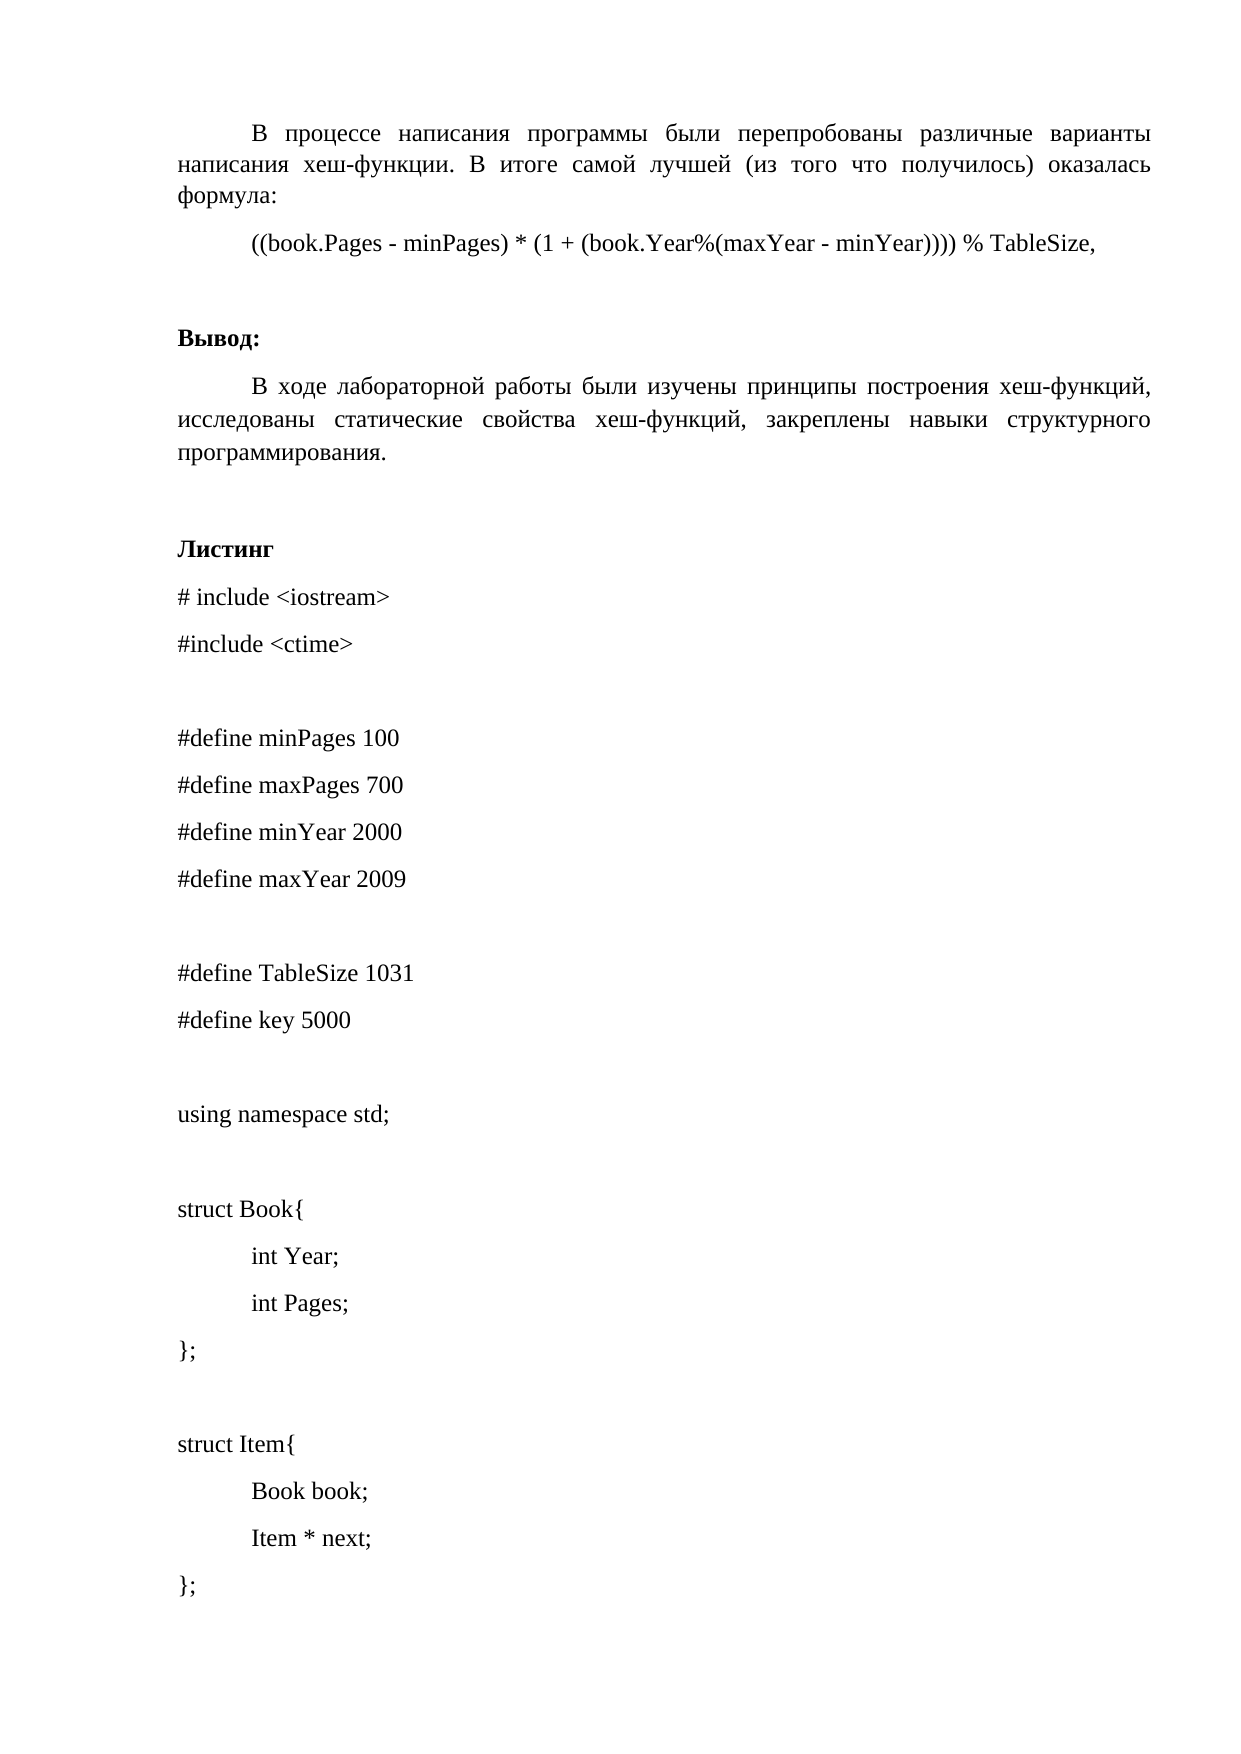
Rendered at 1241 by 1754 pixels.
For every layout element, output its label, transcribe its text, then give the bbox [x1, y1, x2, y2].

text }; [177, 1335, 1152, 1364]
text #include <ctime> [177, 629, 1152, 657]
text Book book; [177, 1476, 1152, 1505]
text Вывод: [177, 323, 1152, 352]
text ((book.Pages - minPages) * (1 + (book.Year%(maxYear - minYear)))) % TableSize, [177, 228, 1152, 257]
text int Year; [177, 1241, 1152, 1269]
text #define maxPages 700 [177, 770, 1152, 799]
text В ходе лабораторной работы были изучены принципы построения хеш-функций, исследованы статические свойства хеш-функций, закреплены навыки структурного программирования. [177, 371, 1152, 466]
text int Pages; [177, 1288, 1152, 1317]
text #define key 5000 [177, 1005, 1152, 1034]
text #define maxYear 2009 [177, 864, 1152, 893]
text struct Item{ [177, 1429, 1152, 1458]
text Листинг [177, 534, 1152, 563]
text В процессе написания программы были перепробованы различные варианты написания хеш-функции. В итоге самой лучшей (из того что получилось) оказалась формула: [177, 118, 1152, 209]
text #define minPages 100 [177, 723, 1152, 752]
text struct Book{ [177, 1194, 1152, 1222]
text #define TableSize 1031 [177, 958, 1152, 987]
text using namespace std; [177, 1099, 1152, 1128]
text }; [177, 1570, 1152, 1599]
text Item * next; [177, 1523, 1152, 1552]
text #define minYear 2000 [177, 817, 1152, 846]
text # include <iostream> [177, 582, 1152, 610]
